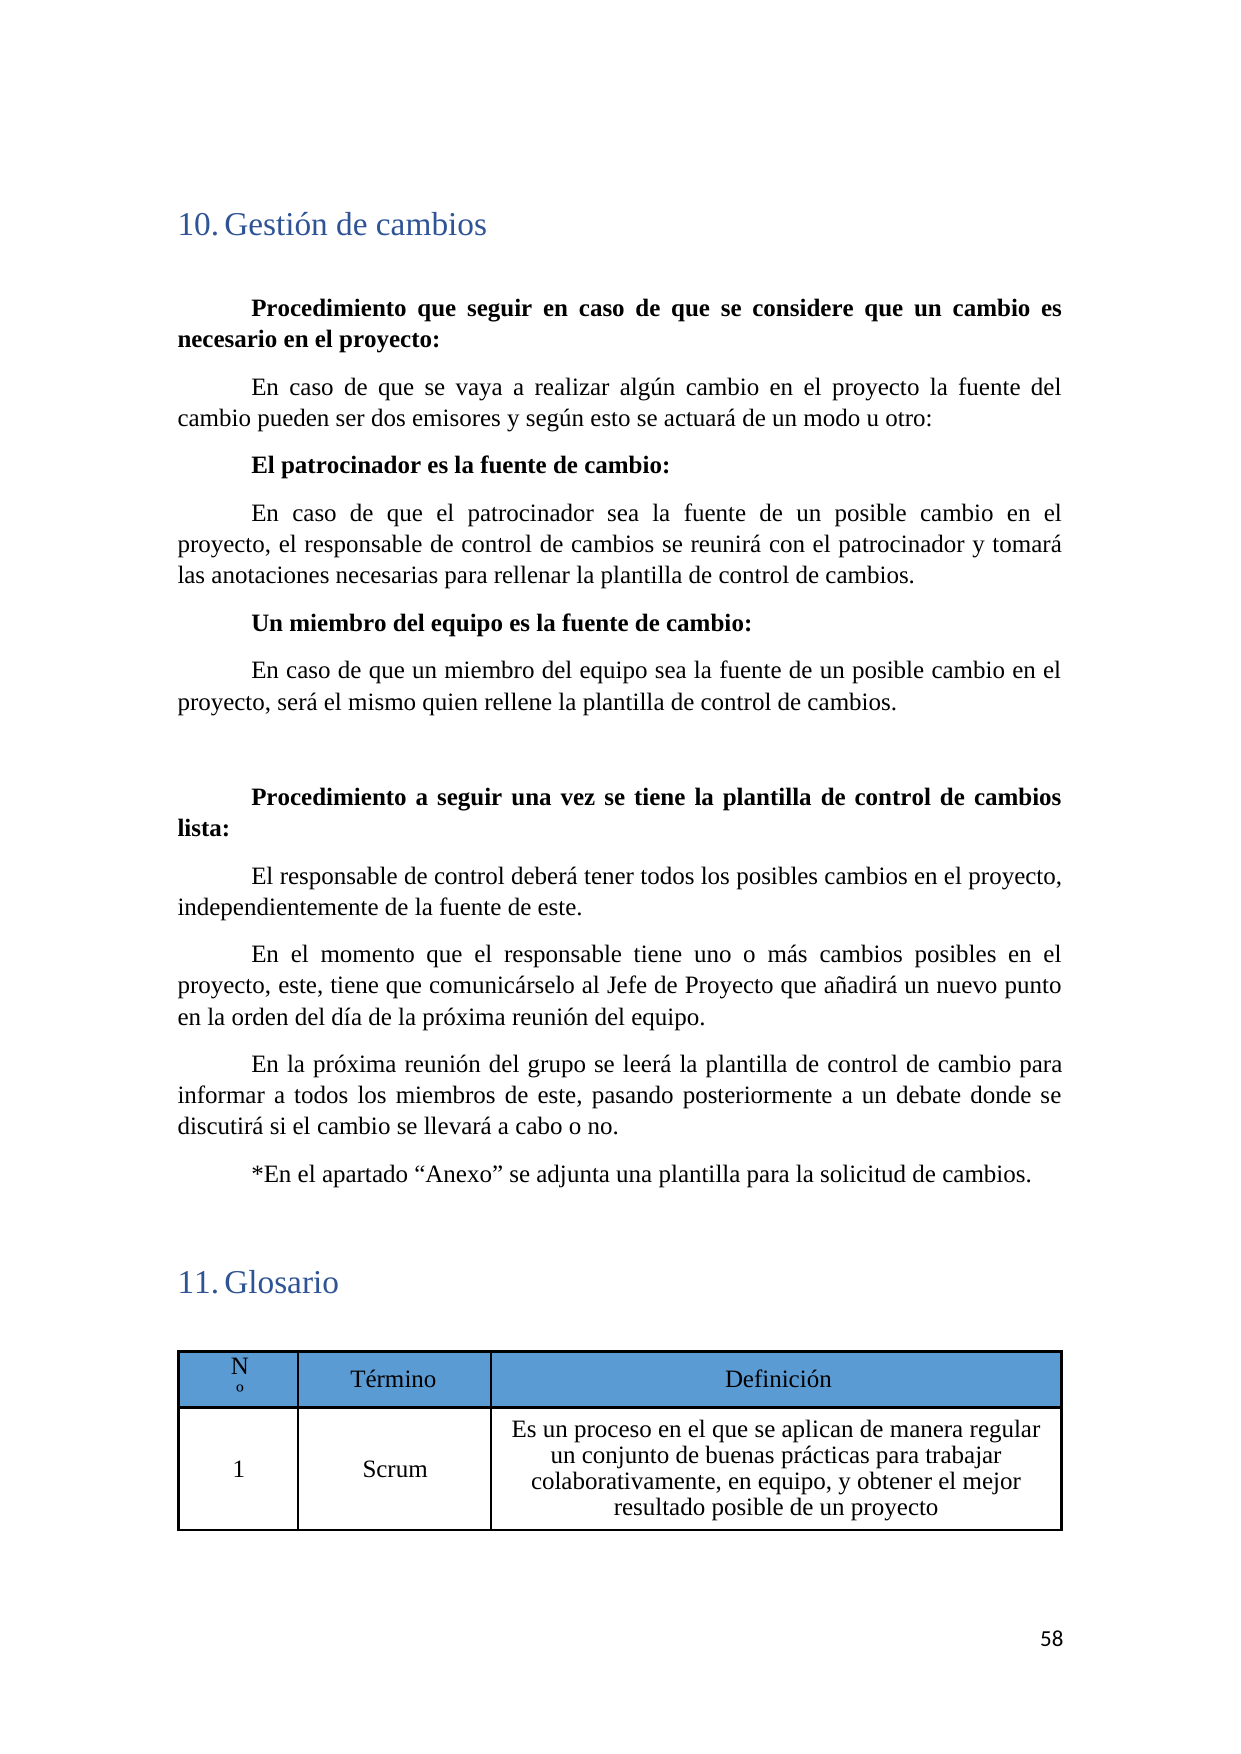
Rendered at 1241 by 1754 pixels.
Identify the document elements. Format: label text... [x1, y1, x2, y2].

subtitle Gestión de cambios [177, 204, 1063, 242]
subtitle Glosario [177, 1262, 1063, 1300]
table_cell 1 [180, 1409, 297, 1529]
table_header Término [299, 1353, 490, 1406]
text Procedimiento que seguir en caso de que se considere que un cambio es necesario en el proyecto: [177, 293, 1063, 353]
table_cell Scrum [299, 1409, 490, 1529]
table_header Definición [492, 1353, 1060, 1406]
text Un miembro del equipo es la fuente de cambio: [177, 608, 1063, 637]
text En la próxima reunión del grupo se leerá la plantilla de control de cambio para informar a todos los miembros de este, pasando posteriormente a un debate donde se discutirá si el cambio se llevará a cabo o no. [177, 1049, 1063, 1140]
text En caso de que el patrocinador sea la fuente de un posible cambio en el proyecto, el responsable de control de cambios se reunirá con el patrocinador y tomará las anotaciones necesarias para rellenar la plantilla de control de cambios. [177, 498, 1063, 589]
text El responsable de control deberá tener todos los posibles cambios en el proyecto, independientemente de la fuente de este. [177, 861, 1063, 921]
text En caso de que se vaya a realizar algún cambio en el proyecto la fuente del cambio pueden ser dos emisores y según esto se actuará de un modo u otro: [177, 372, 1063, 431]
table_header Nº [180, 1353, 297, 1406]
text Procedimiento a seguir una vez se tiene la plantilla de control de cambios lista: [177, 782, 1063, 842]
table_cell Es un proceso en el que se aplican de manera regular un conjunto de buenas prácticas para trabajar colaborativamente, en equipo, y obtener el mejor resultado posible de un proyecto [492, 1409, 1060, 1529]
text El patrocinador es la fuente de cambio: [177, 450, 1063, 479]
text *En el apartado “Anexo” se adjunta una plantilla para la solicitud de cambios. [177, 1159, 1063, 1188]
text En caso de que un miembro del equipo sea la fuente de un posible cambio en el proyecto, será el mismo quien rellene la plantilla de control de cambios. [177, 656, 1063, 715]
text En el momento que el responsable tiene uno o más cambios posibles en el proyecto, este, tiene que comunicárselo al Jefe de Proyecto que añadirá un nuevo punto en la orden del día de la próxima reunión del equipo. [177, 939, 1063, 1030]
